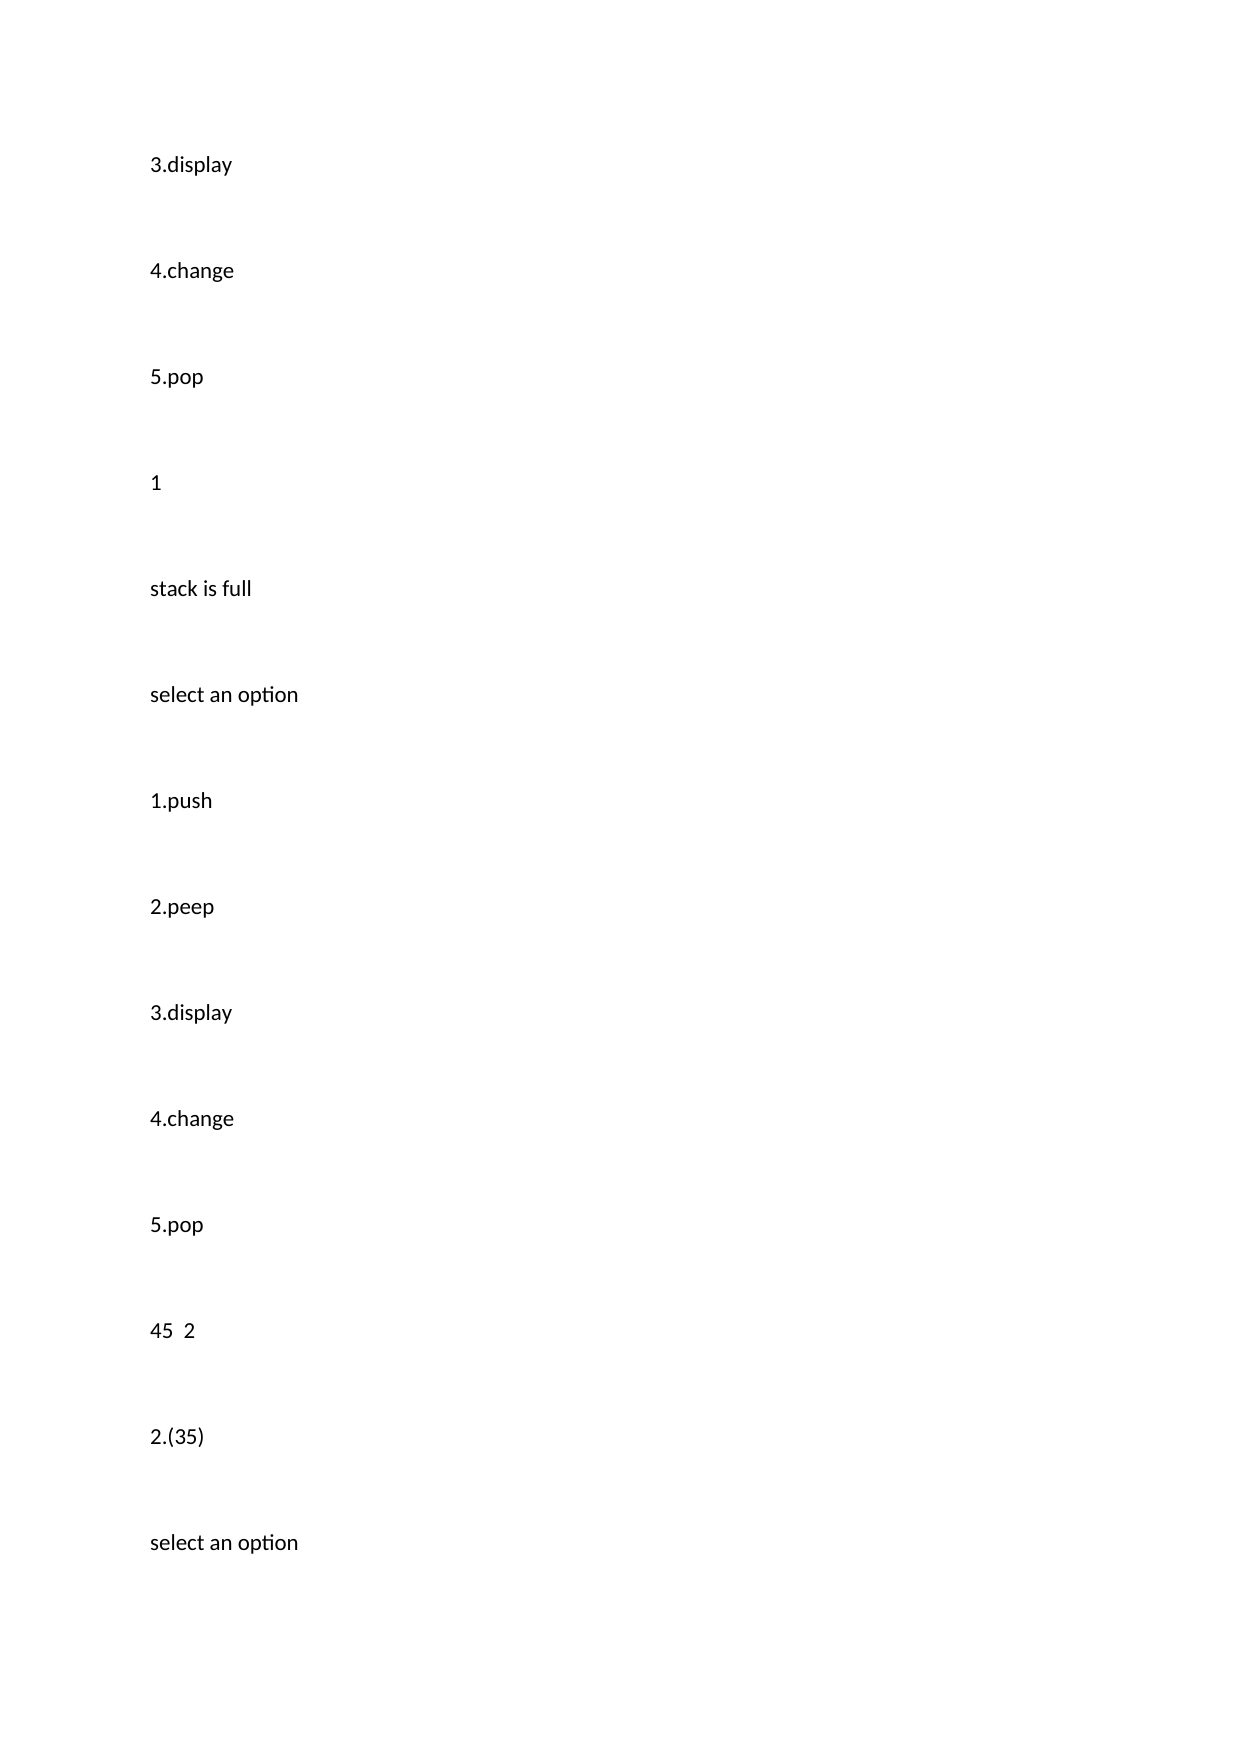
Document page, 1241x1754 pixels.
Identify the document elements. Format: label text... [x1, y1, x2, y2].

text 2.peep [150, 892, 1090, 920]
text 2.(35) [150, 1422, 1090, 1451]
text 3.display [150, 150, 1090, 178]
text 5.pop [150, 1210, 1090, 1238]
text 45 2 [150, 1316, 1090, 1344]
text 1.push [150, 786, 1090, 814]
text stack is full [150, 574, 1090, 602]
text select an option [150, 680, 1090, 708]
text 3.display [150, 998, 1090, 1026]
text 1 [150, 468, 1090, 496]
text 4.change [150, 1104, 1090, 1132]
text select an option [150, 1528, 1090, 1557]
text 5.pop [150, 362, 1090, 390]
text 4.change [150, 256, 1090, 284]
